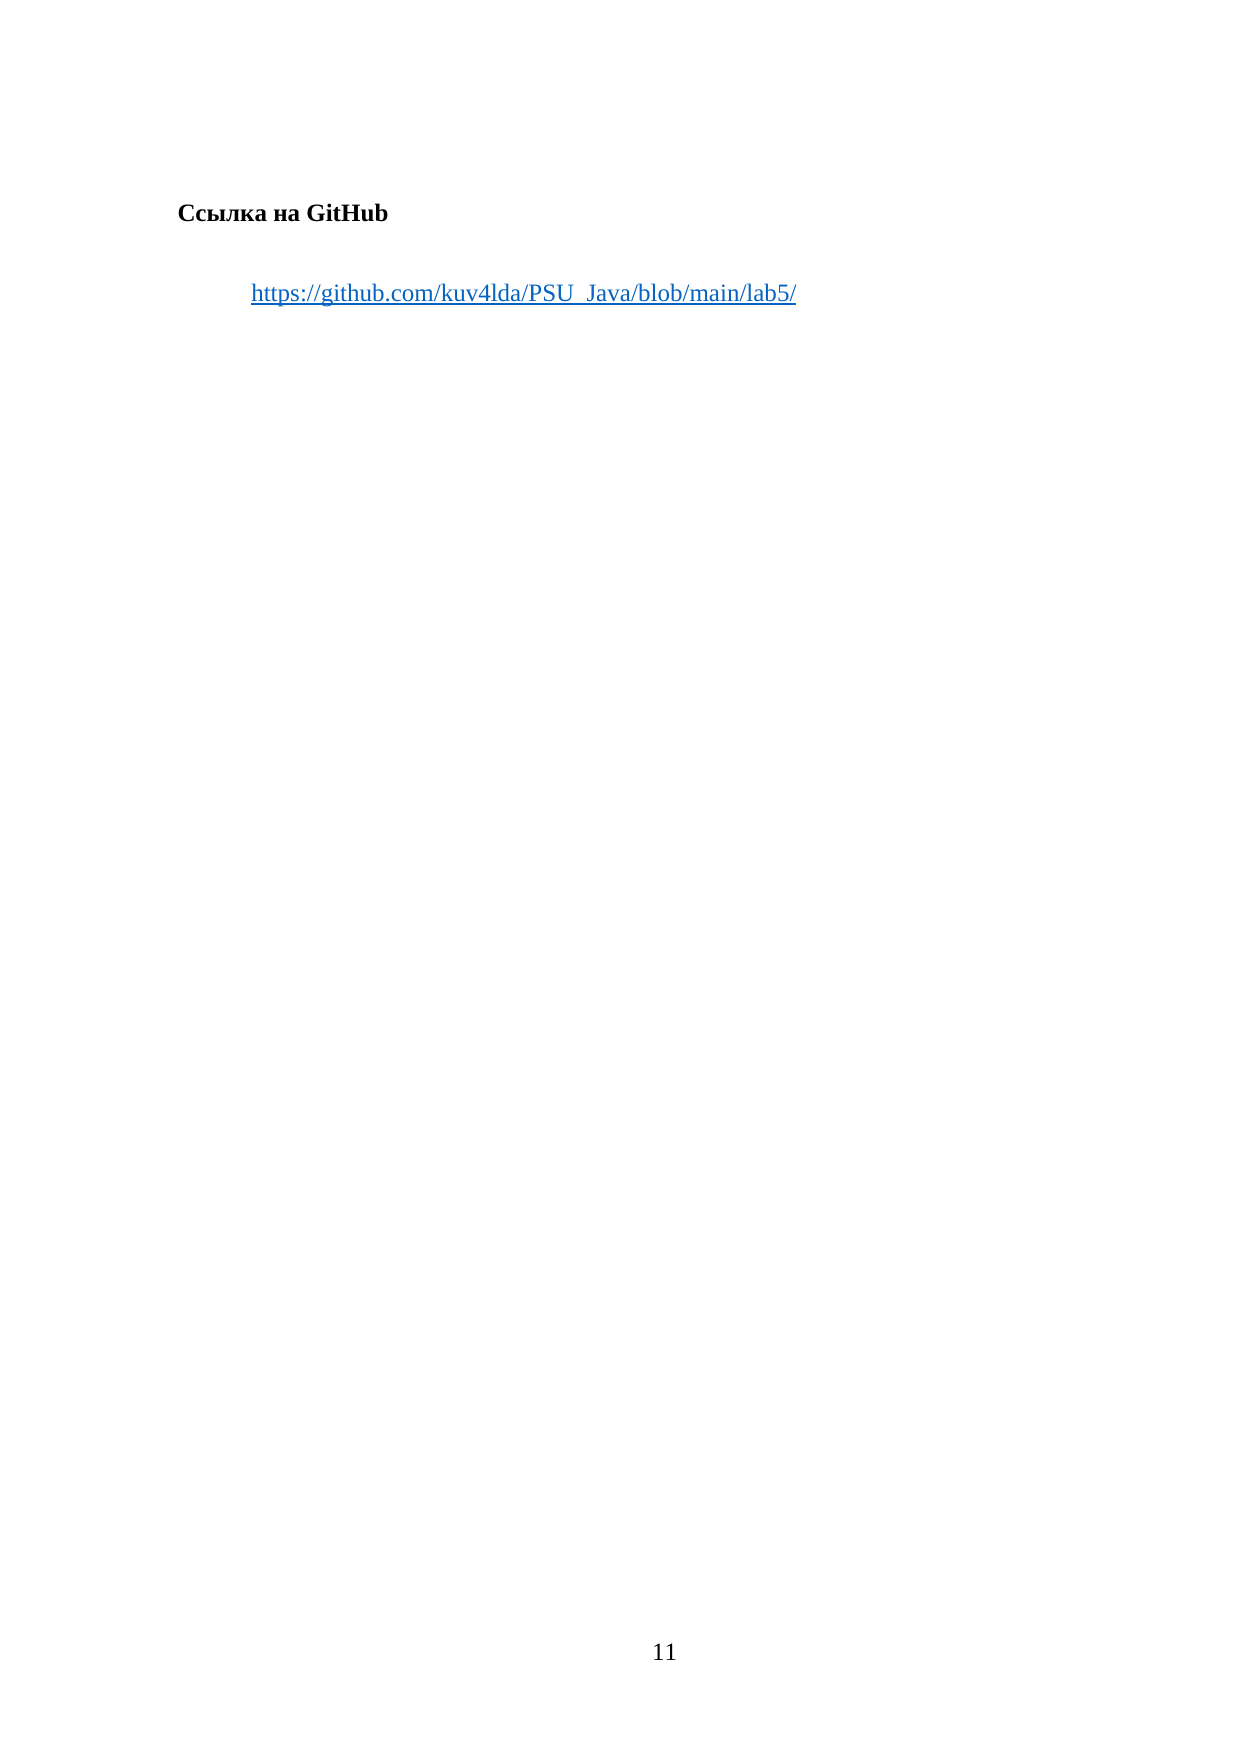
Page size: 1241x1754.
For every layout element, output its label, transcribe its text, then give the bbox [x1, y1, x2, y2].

text https://github.com/kuv4lda/PSU_Java/blob/main/lab5/ [177, 278, 1152, 307]
subtitle Ссылка на GitHub [177, 198, 1152, 226]
